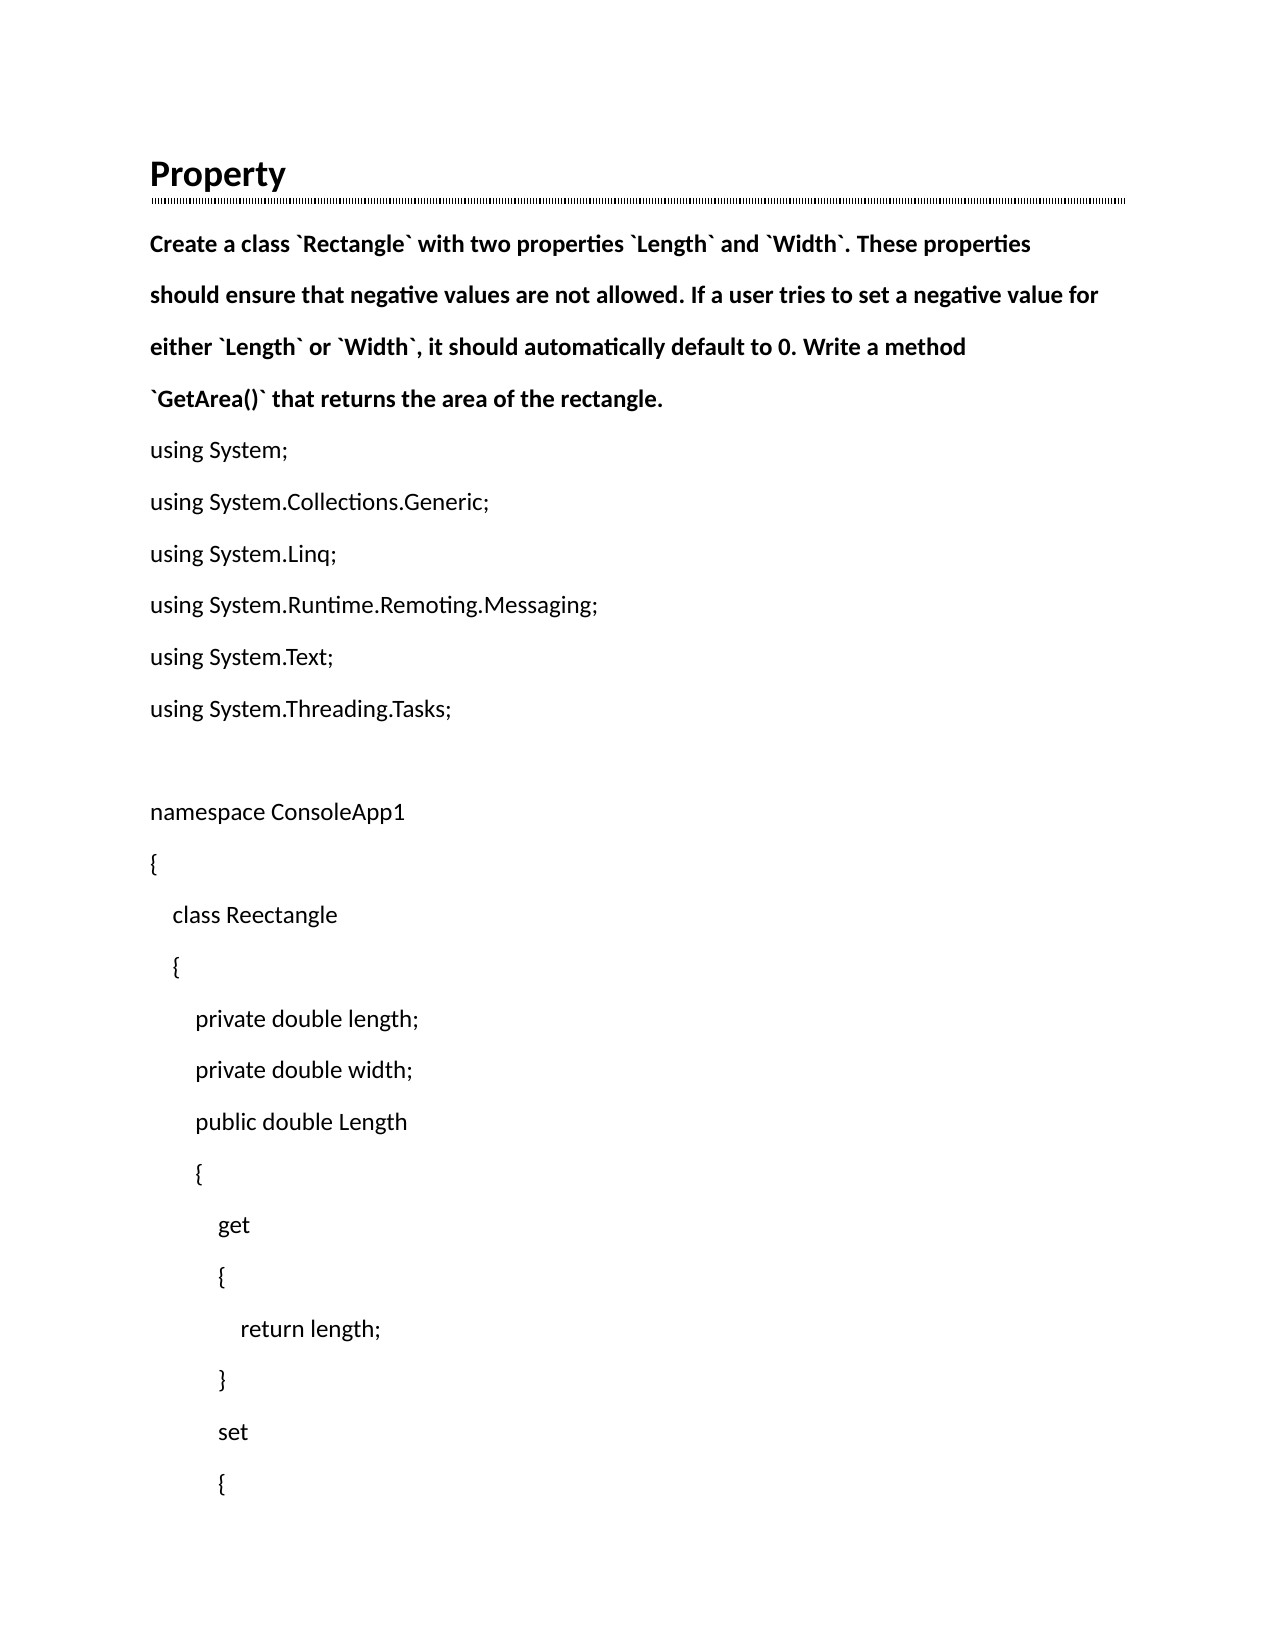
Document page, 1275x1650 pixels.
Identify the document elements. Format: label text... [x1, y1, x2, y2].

text } [150, 1364, 1125, 1395]
text using System.Text; [150, 641, 1125, 672]
text class Reectangle [150, 899, 1125, 930]
text { [150, 951, 1125, 982]
text private double length; [150, 1003, 1125, 1033]
text using System; [150, 434, 1125, 465]
text public double Length [150, 1106, 1125, 1137]
text Create a class `Rectangle` with two properties `Length` and `Width`. These properties [150, 228, 1125, 258]
text `GetArea()` that returns the area of the rectangle. [150, 383, 1125, 413]
text should ensure that negative values are not allowed. If a user tries to set a negative value for [150, 279, 1125, 310]
text return length; [150, 1313, 1125, 1343]
text Property [150, 150, 1125, 204]
text { [150, 848, 1125, 878]
text namespace ConsoleApp1 [150, 796, 1125, 827]
text private double width; [150, 1054, 1125, 1085]
text set [150, 1416, 1125, 1447]
text { [150, 1261, 1125, 1292]
text using System.Threading.Tasks; [150, 693, 1125, 723]
text { [150, 1468, 1125, 1498]
text using System.Runtime.Remoting.Messaging; [150, 589, 1125, 620]
text either `Length` or `Width`, it should automatically default to 0. Write a method [150, 331, 1125, 362]
text using System.Collections.Generic; [150, 486, 1125, 517]
text { [150, 1158, 1125, 1188]
text get [150, 1209, 1125, 1240]
text using System.Linq; [150, 538, 1125, 568]
